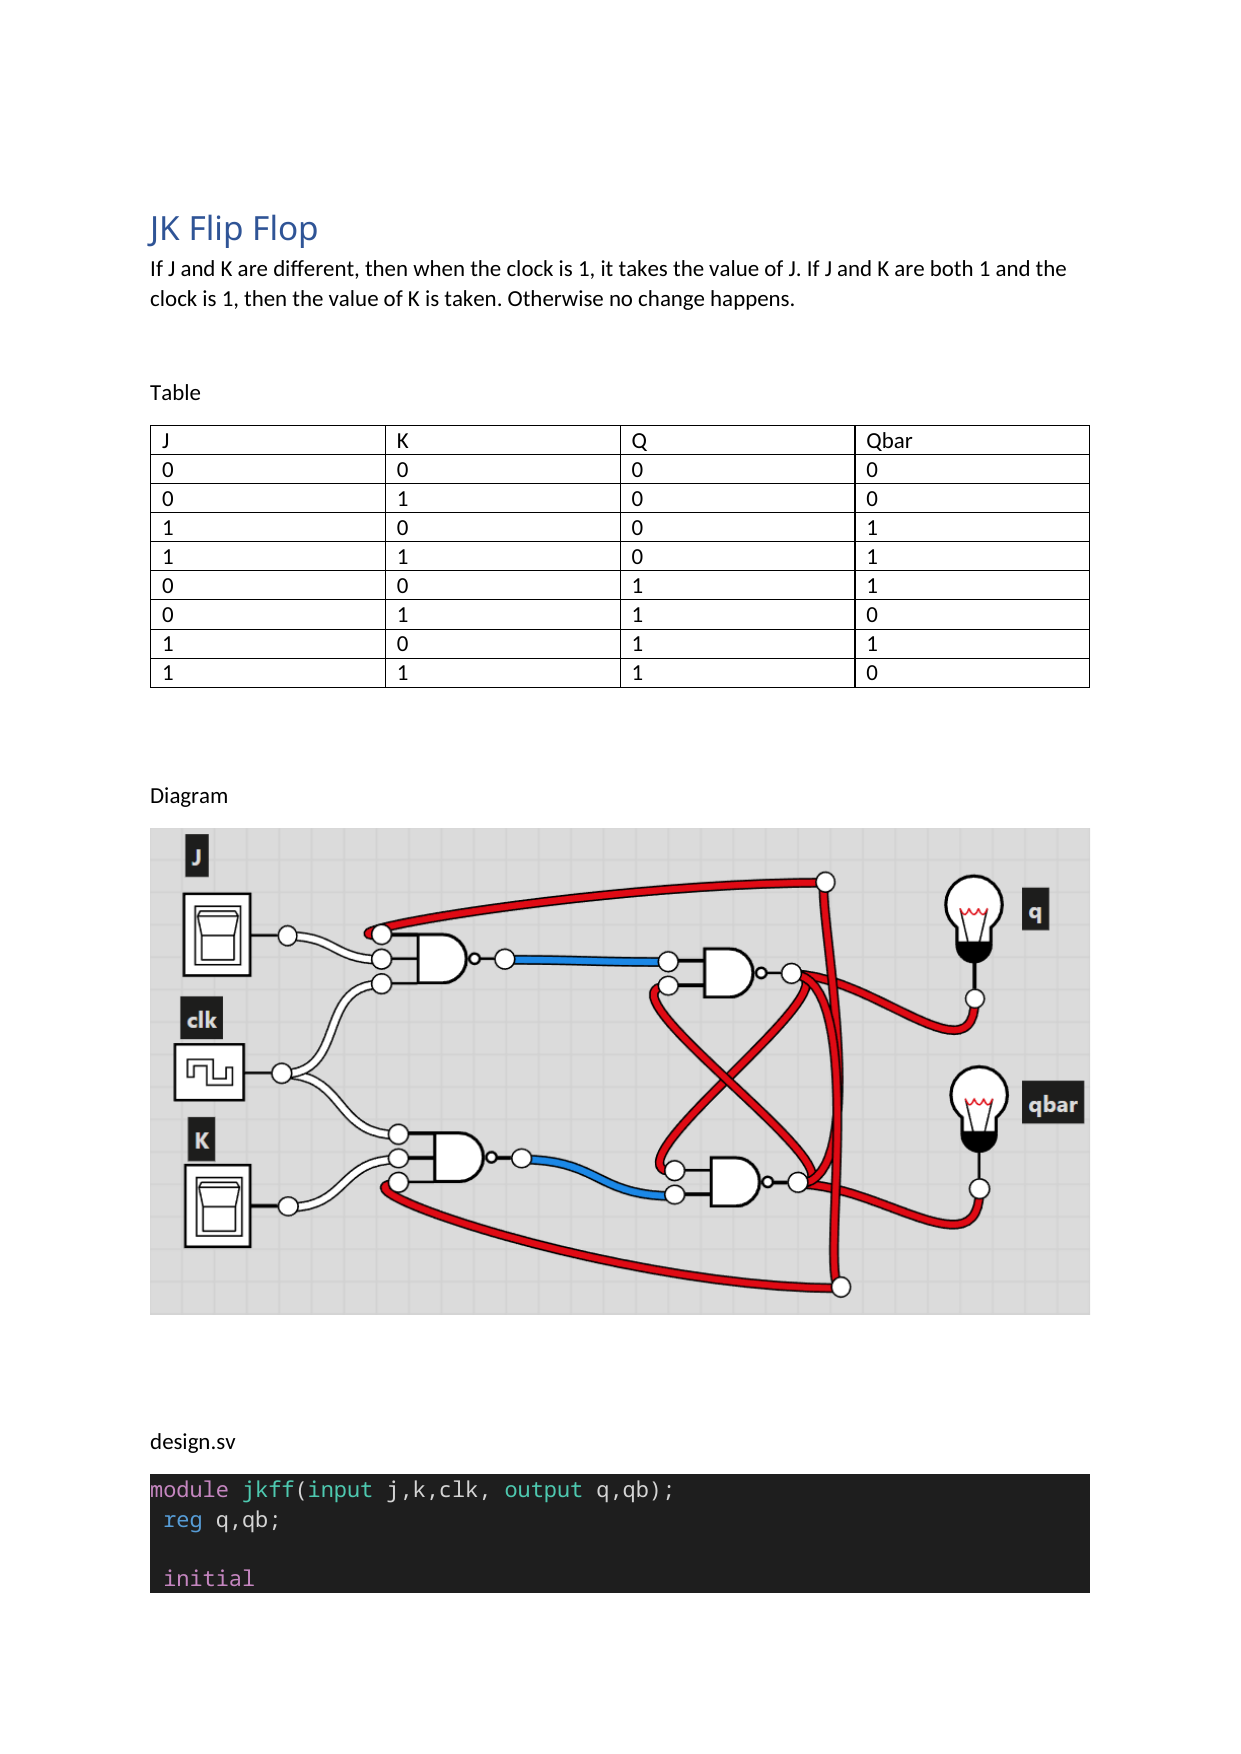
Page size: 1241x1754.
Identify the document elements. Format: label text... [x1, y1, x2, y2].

table_cell 1 [856, 542, 1089, 570]
table_cell 0 [621, 455, 854, 483]
text initial [150, 1563, 1090, 1593]
table_cell 1 [621, 571, 854, 599]
table_cell 0 [151, 484, 385, 512]
table_cell 0 [621, 484, 854, 512]
table_cell 0 [856, 600, 1089, 628]
text module jkff(input j,k,clk, output q,qb); [150, 1474, 1090, 1504]
picture [150, 828, 1091, 1315]
table_header J [151, 426, 385, 454]
table_cell 0 [151, 455, 385, 483]
table_cell 0 [856, 455, 1089, 483]
text Diagram [150, 781, 1090, 809]
table_cell 1 [621, 600, 854, 628]
table_cell 0 [386, 513, 620, 541]
table_cell 1 [621, 630, 854, 657]
table_cell 0 [386, 455, 620, 483]
table_cell 1 [151, 542, 385, 570]
table_cell 1 [386, 659, 620, 687]
text design.sv [150, 1427, 1090, 1455]
table_cell 1 [151, 630, 385, 657]
table_cell 0 [151, 571, 385, 599]
table_cell 1 [386, 484, 620, 512]
table_cell 1 [386, 542, 620, 570]
table_header Qbar [856, 426, 1089, 454]
text If J and K are different, then when the clock is 1, it takes the value of J. If J and K are both 1 and the clock is 1, then the value of K is taken. Otherwise no change happens. [150, 254, 1090, 312]
table_cell 1 [151, 513, 385, 541]
table_cell 0 [856, 659, 1089, 687]
table_cell 1 [621, 659, 854, 687]
table_cell 1 [856, 571, 1089, 599]
table_cell 0 [151, 600, 385, 628]
table_cell 0 [621, 513, 854, 541]
text Table [150, 378, 1090, 406]
table_cell 1 [856, 630, 1089, 657]
table_cell 0 [621, 542, 854, 570]
table_cell 0 [386, 571, 620, 599]
table_cell 0 [386, 630, 620, 657]
table_cell 1 [386, 600, 620, 628]
subtitle JK Flip Flop [150, 205, 1090, 251]
table_header Q [621, 426, 854, 454]
text reg q,qb; [150, 1504, 1090, 1534]
table_cell 1 [856, 513, 1089, 541]
table_cell 1 [151, 659, 385, 687]
table_cell 0 [856, 484, 1089, 512]
table_header K [386, 426, 620, 454]
